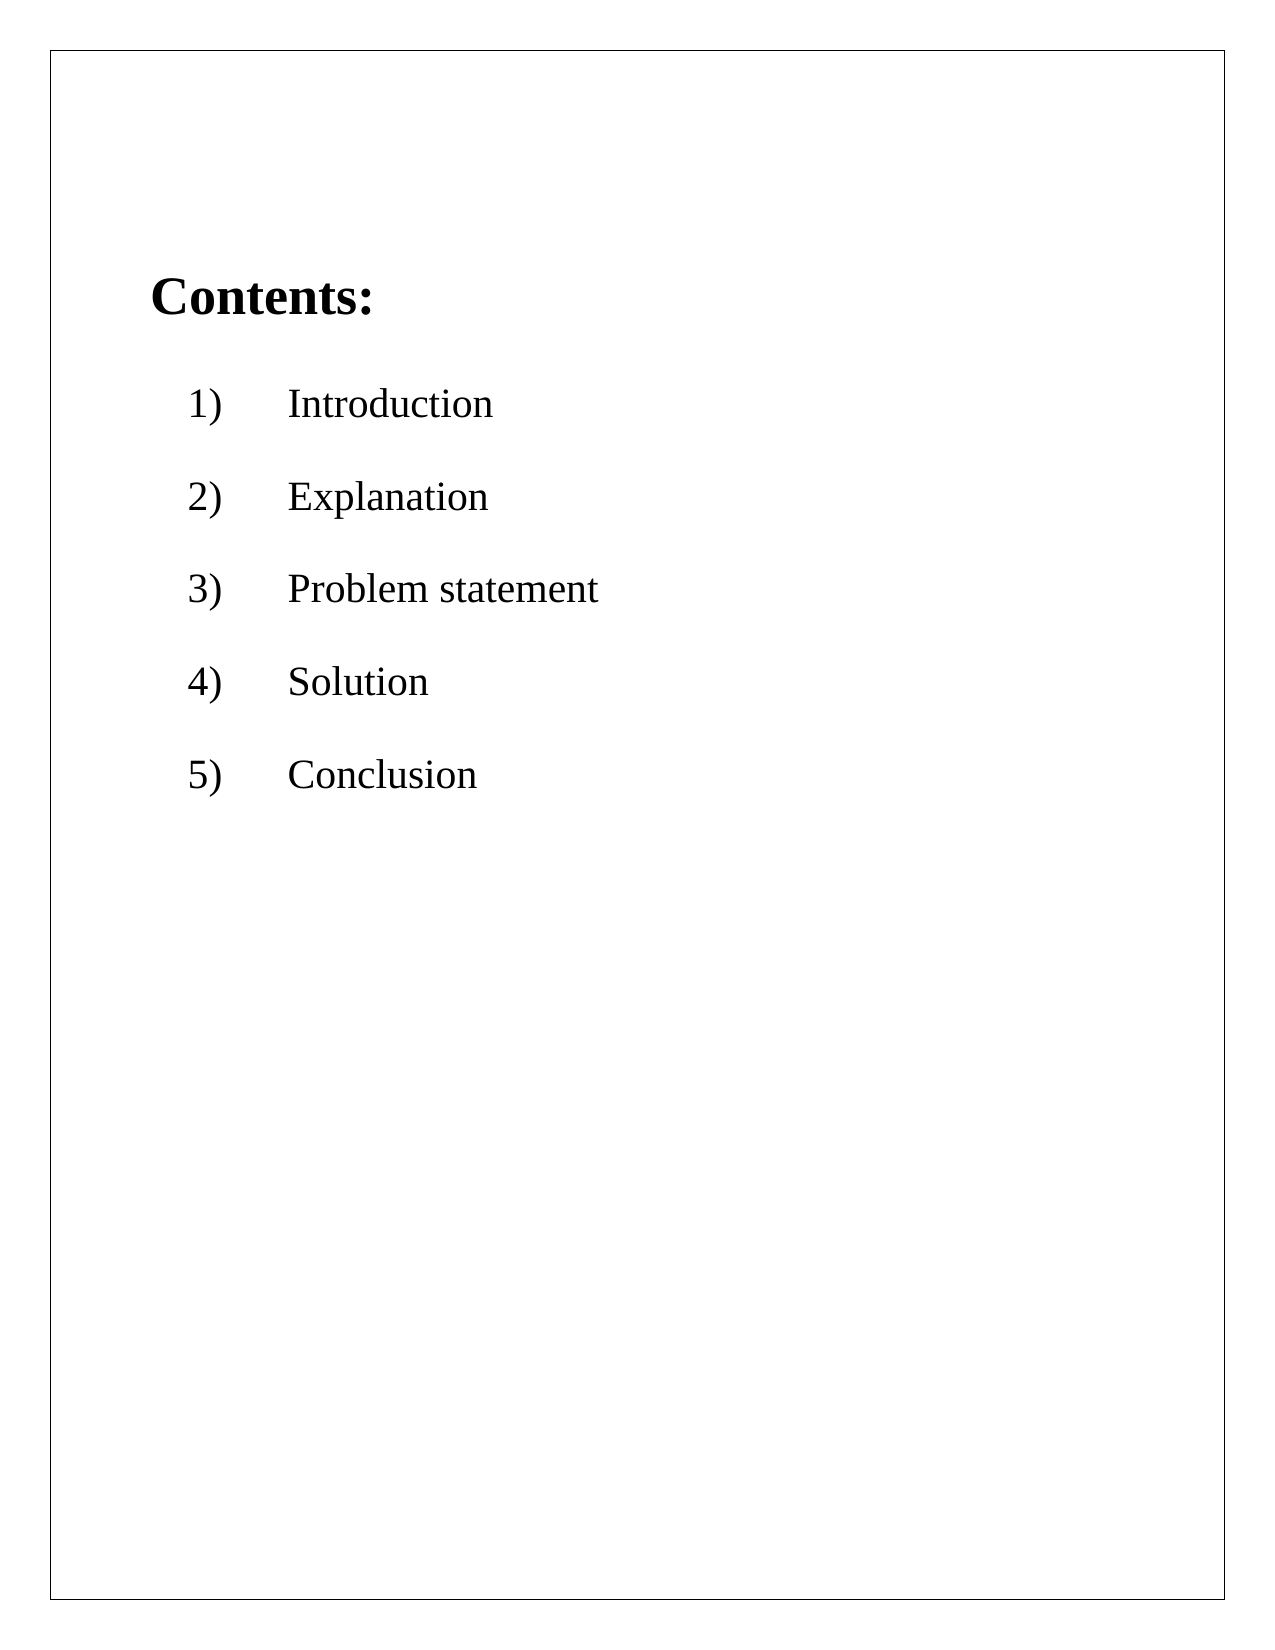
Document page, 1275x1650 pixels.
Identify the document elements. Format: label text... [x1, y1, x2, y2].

list Solution [187, 657, 1125, 704]
text Contents: [150, 264, 1125, 327]
list Problem statement [187, 564, 1125, 612]
list Conclusion [187, 749, 1125, 797]
list Explanation [187, 471, 1125, 519]
list Introduction [187, 378, 1125, 426]
